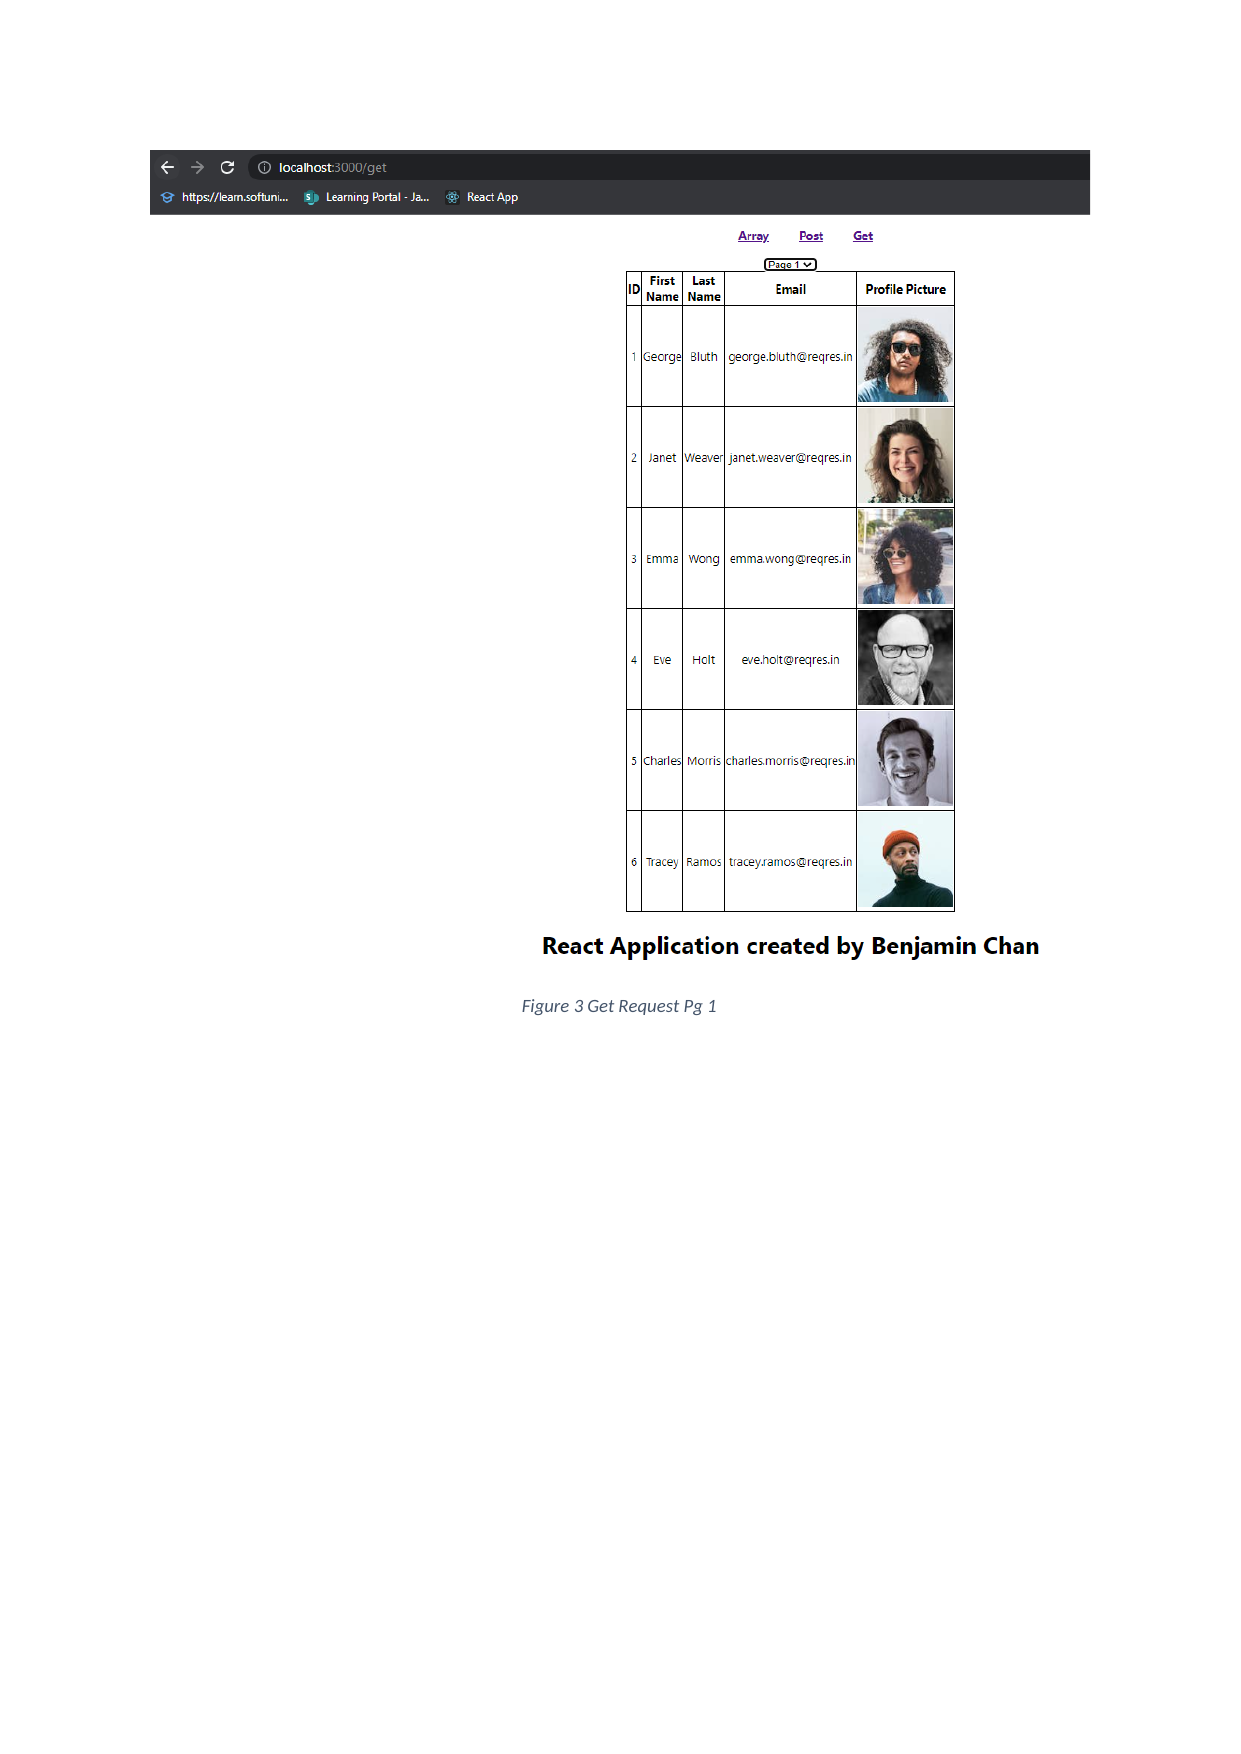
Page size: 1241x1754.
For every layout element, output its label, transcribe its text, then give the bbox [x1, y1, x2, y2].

picture [150, 150, 1091, 976]
